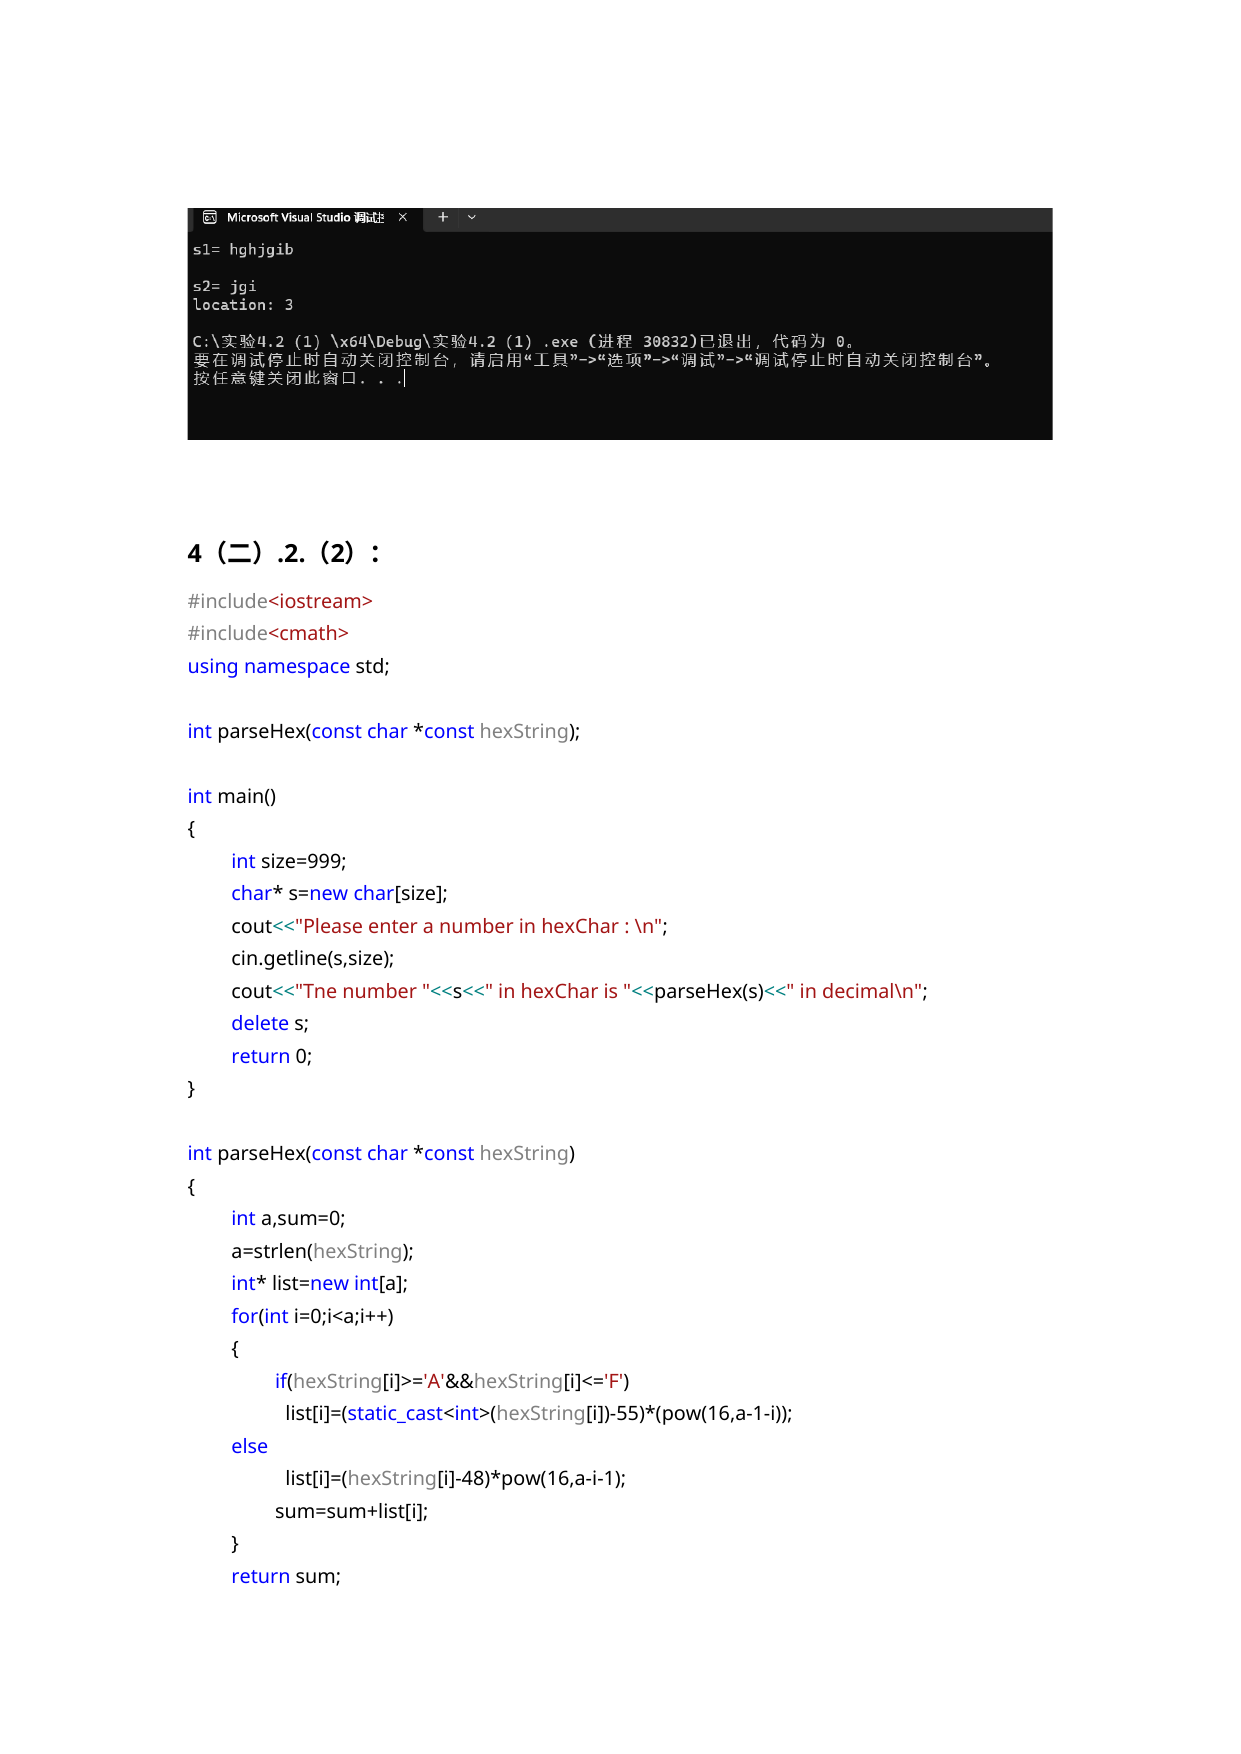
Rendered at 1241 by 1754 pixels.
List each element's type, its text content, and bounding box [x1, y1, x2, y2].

text cout<<"Please enter a number in hexChar : \n"; [187, 909, 1053, 942]
text #include<iostream> [187, 584, 1053, 617]
text return sum; [187, 1559, 1053, 1592]
text int a,sum=0; [187, 1202, 1053, 1234]
text int parseHex(const char *const hexString) [187, 1137, 1053, 1169]
text else [187, 1429, 1053, 1462]
text for(int i=0;i<a;i++) [187, 1299, 1053, 1332]
text { [187, 1169, 1053, 1202]
text 4（二）.2.（2）： [187, 519, 1053, 584]
text sum=sum+list[i]; [187, 1494, 1053, 1527]
picture [187, 208, 1053, 440]
text { [187, 1332, 1053, 1364]
text a=strlen(hexString); [187, 1234, 1053, 1267]
text if(hexString[i]>='A'&&hexString[i]<='F') [187, 1364, 1053, 1397]
text delete s; [187, 1007, 1053, 1039]
text cin.getline(s,size); [187, 942, 1053, 974]
text list[i]=(static_cast<int>(hexString[i])-55)*(pow(16,a-1-i)); [187, 1397, 1053, 1429]
text { [187, 812, 1053, 844]
text return 0; [187, 1039, 1053, 1072]
text cout<<"Tne number "<<s<<" in hexChar is "<<parseHex(s)<<" in decimal\n"; [187, 974, 1053, 1007]
text int size=999; [187, 844, 1053, 877]
text #include<cmath> [187, 617, 1053, 649]
text list[i]=(hexString[i]-48)*pow(16,a-i-1); [187, 1462, 1053, 1494]
text } [187, 1072, 1053, 1104]
text } [187, 1527, 1053, 1559]
text int main() [187, 779, 1053, 812]
text char* s=new char[size]; [187, 877, 1053, 909]
text int* list=new int[a]; [187, 1267, 1053, 1299]
text int parseHex(const char *const hexString); [187, 714, 1053, 747]
text using namespace std; [187, 649, 1053, 682]
